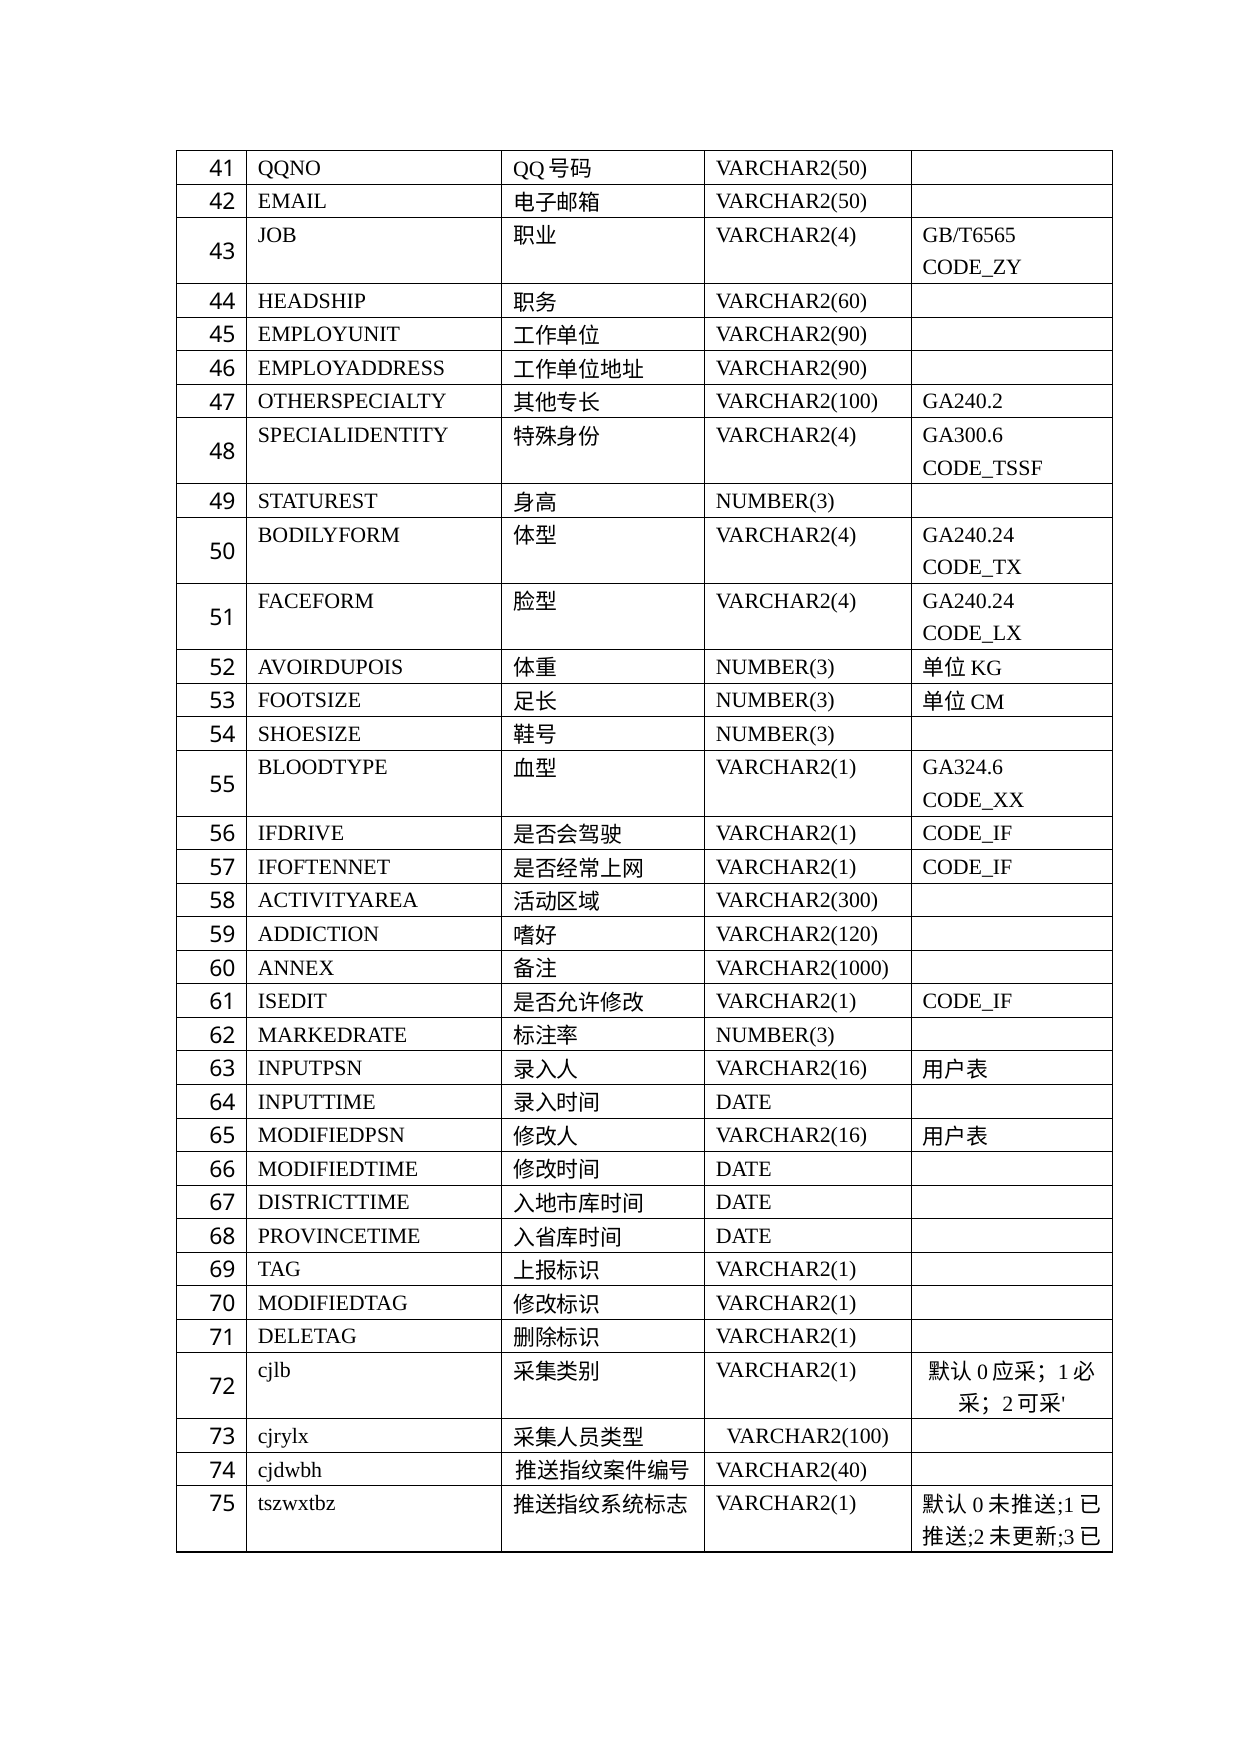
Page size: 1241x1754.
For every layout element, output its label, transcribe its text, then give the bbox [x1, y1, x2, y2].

table_cell NUMBER(3) [705, 1018, 911, 1050]
table_cell [177, 284, 246, 317]
table_cell VARCHAR2(50) [705, 151, 911, 183]
table_cell INPUTTIME [247, 1085, 501, 1117]
table_cell cjlb [247, 1353, 501, 1418]
table_cell [177, 1253, 246, 1285]
table_cell VARCHAR2(1) [705, 984, 911, 1017]
table_cell ANNEX [247, 951, 501, 983]
table_cell 工作单位地址 [502, 351, 704, 384]
table_cell 体型 [502, 518, 704, 583]
table_cell VARCHAR2(1) [705, 751, 911, 816]
table_cell 体重 [502, 650, 704, 682]
table_cell EMPLOYADDRESS [247, 351, 501, 384]
table_cell DATE [705, 1219, 911, 1252]
table_cell 采集人员类型 [502, 1419, 704, 1452]
table_cell [177, 351, 246, 384]
table_cell VARCHAR2(1) [705, 1486, 911, 1551]
table_cell 入地市库时间 [502, 1186, 704, 1218]
table_cell VARCHAR2(90) [705, 318, 911, 350]
table_cell [177, 584, 246, 649]
table_cell [912, 1152, 1112, 1184]
table_cell VARCHAR2(120) [705, 917, 911, 950]
table_cell INPUTPSN [247, 1051, 501, 1084]
table_cell 足长 [502, 684, 704, 716]
table_cell [177, 1152, 246, 1184]
table_cell 备注 [502, 951, 704, 983]
table_cell VARCHAR2(100) [705, 1419, 911, 1452]
table_cell MODIFIEDTIME [247, 1152, 501, 1184]
table_cell 采集类别 [502, 1353, 704, 1418]
table_cell [177, 850, 246, 883]
table_cell [177, 484, 246, 517]
table_cell 工作单位 [502, 318, 704, 350]
table_cell tszwxtbz [247, 1486, 501, 1551]
table_cell MODIFIEDPSN [247, 1119, 501, 1151]
table_cell NUMBER(3) [705, 484, 911, 517]
table_cell 用户表 [912, 1119, 1112, 1151]
table_cell VARCHAR2(1) [705, 850, 911, 883]
table_cell VARCHAR2(1) [705, 817, 911, 849]
table_cell BLOODTYPE [247, 751, 501, 816]
table_cell [177, 1051, 246, 1084]
table_cell GA300.6 CODE_TSSF [912, 418, 1112, 483]
table_cell [912, 284, 1112, 317]
table_cell QQ号码 [502, 151, 704, 183]
table_cell [177, 984, 246, 1017]
table_cell 修改标识 [502, 1286, 704, 1319]
table_cell FOOTSIZE [247, 684, 501, 716]
table_cell 75 [177, 1486, 246, 1551]
table_cell NUMBER(3) [705, 650, 911, 682]
table_cell 是否经常上网 [502, 850, 704, 883]
table_cell VARCHAR2(4) [705, 584, 911, 649]
table_cell [177, 951, 246, 983]
table_cell 特殊身份 [502, 418, 704, 483]
table_cell VARCHAR2(90) [705, 351, 911, 384]
table_cell GB/T6565 CODE_ZY [912, 218, 1112, 283]
table_cell 血型 [502, 751, 704, 816]
table_cell FACEFORM [247, 584, 501, 649]
table_cell DATE [705, 1152, 911, 1184]
table_cell [177, 518, 246, 583]
table_cell [912, 1453, 1112, 1485]
table_cell EMAIL [247, 185, 501, 217]
table_cell [177, 917, 246, 950]
table_cell [912, 884, 1112, 916]
table_cell [177, 185, 246, 217]
table_cell MODIFIEDTAG [247, 1286, 501, 1319]
table_cell 活动区域 [502, 884, 704, 916]
table_cell 职业 [502, 218, 704, 283]
table_cell [177, 1119, 246, 1151]
table_cell DATE [705, 1085, 911, 1117]
table_cell [912, 151, 1112, 183]
table_cell 73 [177, 1419, 246, 1452]
table_cell 推送指纹系统标志 [502, 1486, 704, 1551]
table_cell [912, 1419, 1112, 1452]
table_cell VARCHAR2(300) [705, 884, 911, 916]
table_cell cjrylx [247, 1419, 501, 1452]
table_cell VARCHAR2(4) [705, 418, 911, 483]
table_cell ACTIVITYAREA [247, 884, 501, 916]
table_cell 单位CM [912, 684, 1112, 716]
table_cell [912, 1018, 1112, 1050]
table_cell 职务 [502, 284, 704, 317]
table_cell [912, 1320, 1112, 1352]
table_cell 用户表 [912, 1051, 1112, 1084]
table_cell 脸型 [502, 584, 704, 649]
table_cell EMPLOYUNIT [247, 318, 501, 350]
table_cell [177, 1018, 246, 1050]
table_cell MARKEDRATE [247, 1018, 501, 1050]
table_cell 鞋号 [502, 717, 704, 749]
table_cell CODE_IF [912, 850, 1112, 883]
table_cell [912, 1486, 1112, 1551]
table_cell 推送指纹案件编号 [502, 1453, 704, 1485]
table_cell VARCHAR2(40) [705, 1453, 911, 1485]
table_cell DATE [705, 1186, 911, 1218]
table_cell IFOFTENNET [247, 850, 501, 883]
table_cell [177, 151, 246, 183]
table_cell VARCHAR2(1000) [705, 951, 911, 983]
table_cell [177, 884, 246, 916]
table_cell 74 [177, 1453, 246, 1485]
table_cell QQNO [247, 151, 501, 183]
table_cell [177, 385, 246, 417]
table_cell STATUREST [247, 484, 501, 517]
table_cell VARCHAR2(100) [705, 385, 911, 417]
table_cell HEADSHIP [247, 284, 501, 317]
table_cell [912, 1219, 1112, 1252]
table_cell 修改人 [502, 1119, 704, 1151]
table_cell 嗜好 [502, 917, 704, 950]
table_cell [177, 1219, 246, 1252]
table_cell 上报标识 [502, 1253, 704, 1285]
table_cell VARCHAR2(4) [705, 218, 911, 283]
table_cell OTHERSPECIALTY [247, 385, 501, 417]
table_cell [912, 1253, 1112, 1285]
table_cell SHOESIZE [247, 717, 501, 749]
table_cell GA240.2 [912, 385, 1112, 417]
table_cell VARCHAR2(1) [705, 1353, 911, 1418]
table_cell SPECIALIDENTITY [247, 418, 501, 483]
table_cell JOB [247, 218, 501, 283]
table_cell ISEDIT [247, 984, 501, 1017]
table_cell VARCHAR2(60) [705, 284, 911, 317]
table_cell 默认0应采；1必采；2可采' [912, 1353, 1112, 1418]
table_cell DISTRICTTIME [247, 1186, 501, 1218]
table_cell [177, 218, 246, 283]
table_cell [912, 1186, 1112, 1218]
table_cell [912, 185, 1112, 217]
table_cell [177, 650, 246, 682]
table_cell cjdwbh [247, 1453, 501, 1485]
table_cell GA240.24 CODE_LX [912, 584, 1112, 649]
table_cell [177, 1186, 246, 1218]
table_cell 录入人 [502, 1051, 704, 1084]
table_cell VARCHAR2(1) [705, 1320, 911, 1352]
table_cell NUMBER(3) [705, 684, 911, 716]
table_cell VARCHAR2(16) [705, 1051, 911, 1084]
table_cell CODE_IF [912, 984, 1112, 1017]
table_cell 删除标识 [502, 1320, 704, 1352]
table_cell AVOIRDUPOIS [247, 650, 501, 682]
table_cell [912, 318, 1112, 350]
table_cell [177, 318, 246, 350]
table_cell 身高 [502, 484, 704, 517]
table_cell [177, 751, 246, 816]
table_cell VARCHAR2(1) [705, 1253, 911, 1285]
table_cell [912, 484, 1112, 517]
table_cell [177, 717, 246, 749]
table_cell [177, 684, 246, 716]
table_cell 修改时间 [502, 1152, 704, 1184]
table_cell [912, 951, 1112, 983]
table_cell VARCHAR2(4) [705, 518, 911, 583]
table_cell NUMBER(3) [705, 717, 911, 749]
table_cell GA324.6 CODE_XX [912, 751, 1112, 816]
table_cell 是否允许修改 [502, 984, 704, 1017]
table_cell CODE_IF [912, 817, 1112, 849]
table_cell [912, 1286, 1112, 1319]
table_cell 入省库时间 [502, 1219, 704, 1252]
table_cell [177, 817, 246, 849]
table_cell [912, 917, 1112, 950]
table_cell [177, 1286, 246, 1319]
table_cell [912, 717, 1112, 749]
table_cell 单位KG [912, 650, 1112, 682]
table_cell IFDRIVE [247, 817, 501, 849]
table_cell 是否会驾驶 [502, 817, 704, 849]
table_cell [177, 1320, 246, 1352]
table_cell BODILYFORM [247, 518, 501, 583]
table_cell VARCHAR2(16) [705, 1119, 911, 1151]
table_cell GA240.24 CODE_TX [912, 518, 1112, 583]
table_cell VARCHAR2(1) [705, 1286, 911, 1319]
table_cell 电子邮箱 [502, 185, 704, 217]
table_cell 录入时间 [502, 1085, 704, 1117]
table_cell [177, 1085, 246, 1117]
table_cell TAG [247, 1253, 501, 1285]
table_cell 标注率 [502, 1018, 704, 1050]
table_cell [912, 351, 1112, 384]
table_cell [912, 1085, 1112, 1117]
table_cell ADDICTION [247, 917, 501, 950]
table_cell 72 [177, 1353, 246, 1418]
table_cell PROVINCETIME [247, 1219, 501, 1252]
table_cell VARCHAR2(50) [705, 185, 911, 217]
table_cell DELETAG [247, 1320, 501, 1352]
table_cell [177, 418, 246, 483]
table_cell 其他专长 [502, 385, 704, 417]
